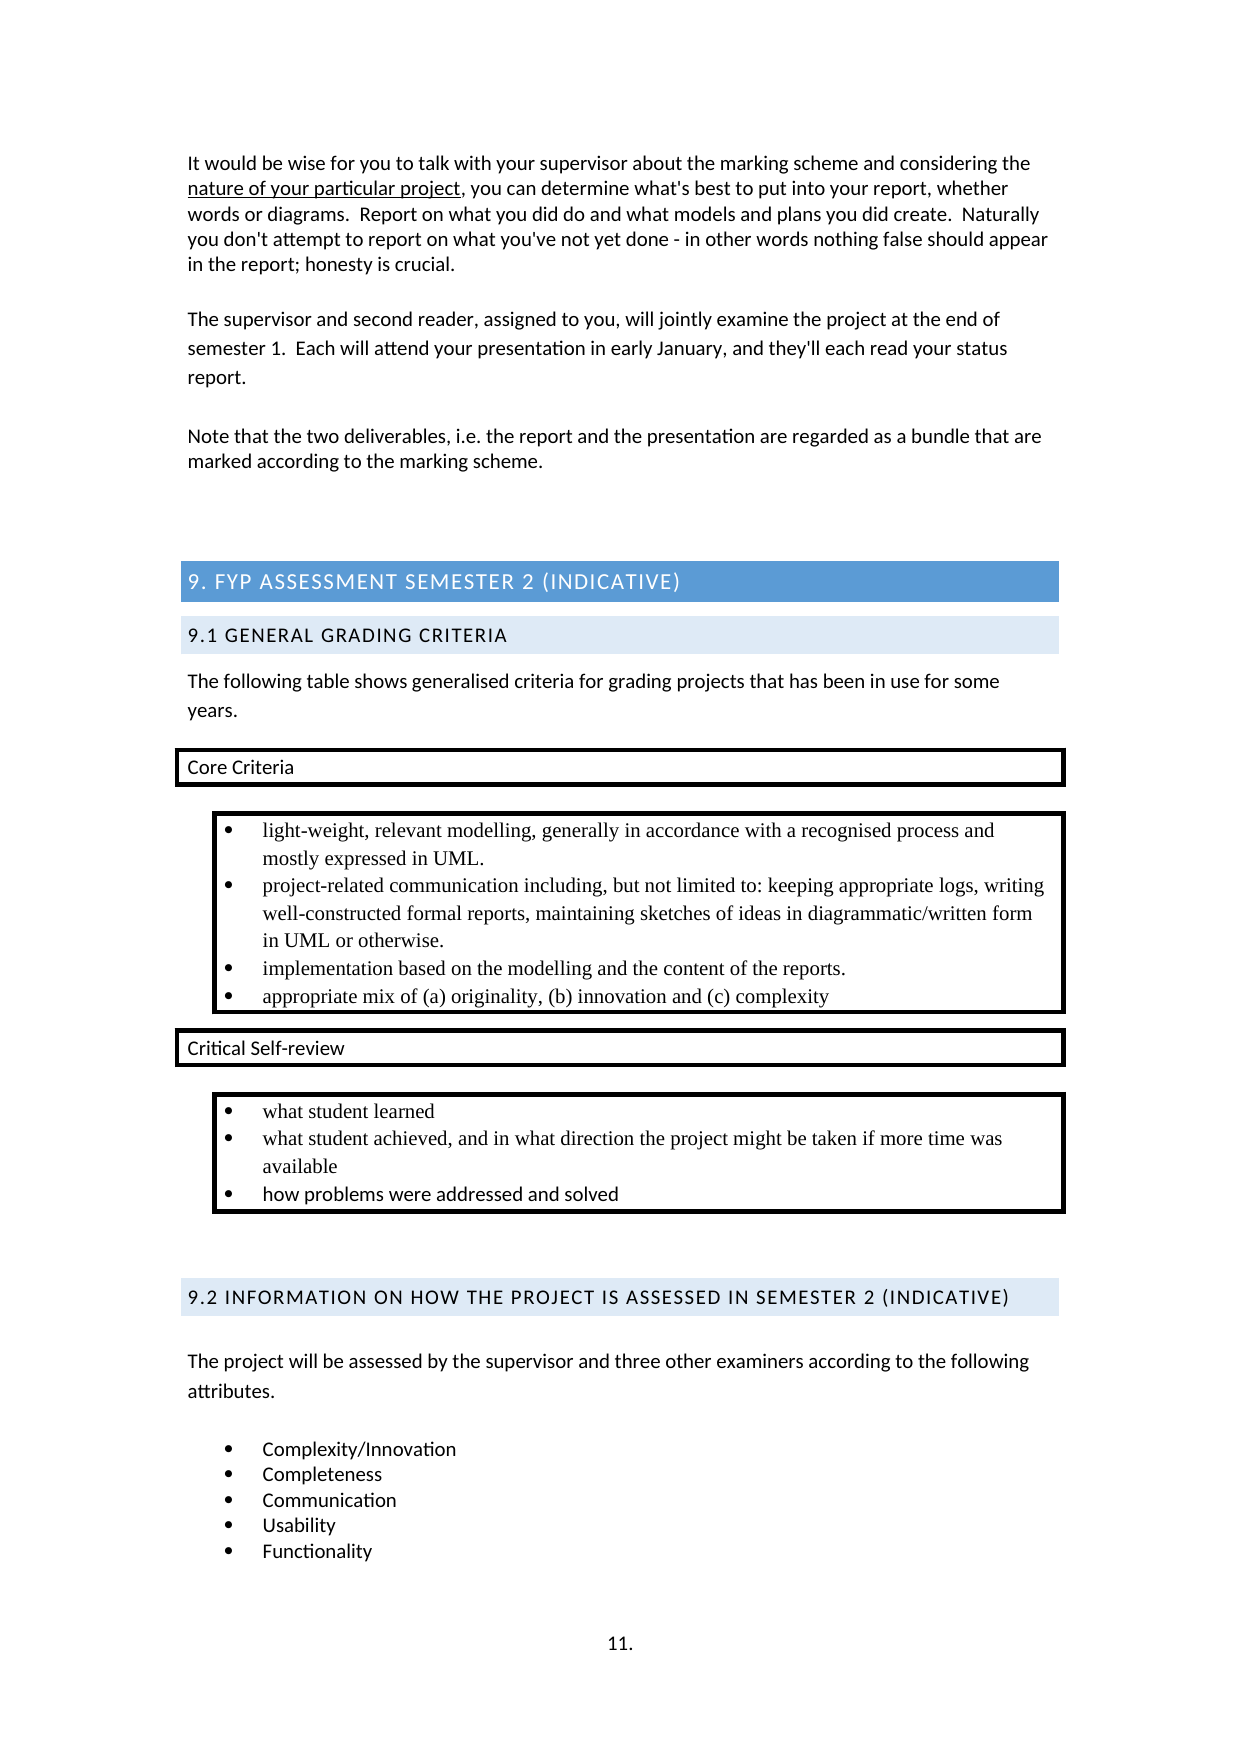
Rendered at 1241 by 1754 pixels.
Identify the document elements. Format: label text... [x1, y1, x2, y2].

text The following table shows generalised criteria for grading projects that has been in use for some years. [187, 668, 1053, 723]
subtitle 9.1 General grading criteria [188, 623, 1053, 648]
list Complexity/Innovation [225, 1436, 1053, 1462]
list Completeness [225, 1462, 1053, 1487]
text The project will be assessed by the supervisor and three other examiners according to the following attributes. [187, 1349, 1053, 1403]
list how problems were addressed and solved [217, 1175, 1061, 1209]
list Functionality [225, 1538, 1053, 1563]
text It would be wise for you to talk with your supervisor about the marking scheme and considering the nature of your particular project, you can determine what's best to put into your report, whether words or diagrams. Report on what you did do and what models and plans you did create. Naturally you don't attempt to report on what you've not yet done - in other words nothing false should appear in the report; honesty is crucial. [187, 150, 1053, 277]
subtitle 9. FYP assessment Semester 2 (indicative) [188, 568, 1053, 596]
list Usability [225, 1512, 1053, 1538]
list Communication [225, 1487, 1053, 1512]
text Core Criteria [179, 752, 1061, 782]
list light-weight, relevant modelling, generally in accordance with a recognised process and mostly expressed in UML. [217, 816, 1061, 866]
text Critical Self-review [179, 1033, 1061, 1063]
list project-related communication including, but not limited to: keeping appropriate logs, writing well-constructed formal reports, maintaining sketches of ideas in diagrammatic/written form in UML or otherwise. [217, 866, 1061, 949]
list implementation based on the modelling and the content of the reports. [217, 949, 1061, 977]
subtitle 9.2 information on how the project is assessed in Semester 2 (indicative) [188, 1284, 1053, 1309]
list appropriate mix of (a) originality, (b) innovation and (c) complexity [217, 977, 1061, 1010]
list what student achieved, and in what direction the project might be taken if more time was available [217, 1119, 1061, 1175]
list what student learned [217, 1097, 1061, 1119]
text The supervisor and second reader, assigned to you, will jointly examine the project at the end of semester 1. Each will attend your presentation in early January, and they'll each read your status report. [187, 306, 1053, 390]
text Note that the two deliverables, i.e. the report and the presentation are regarded as a bundle that are marked according to the marking scheme. [187, 423, 1053, 474]
